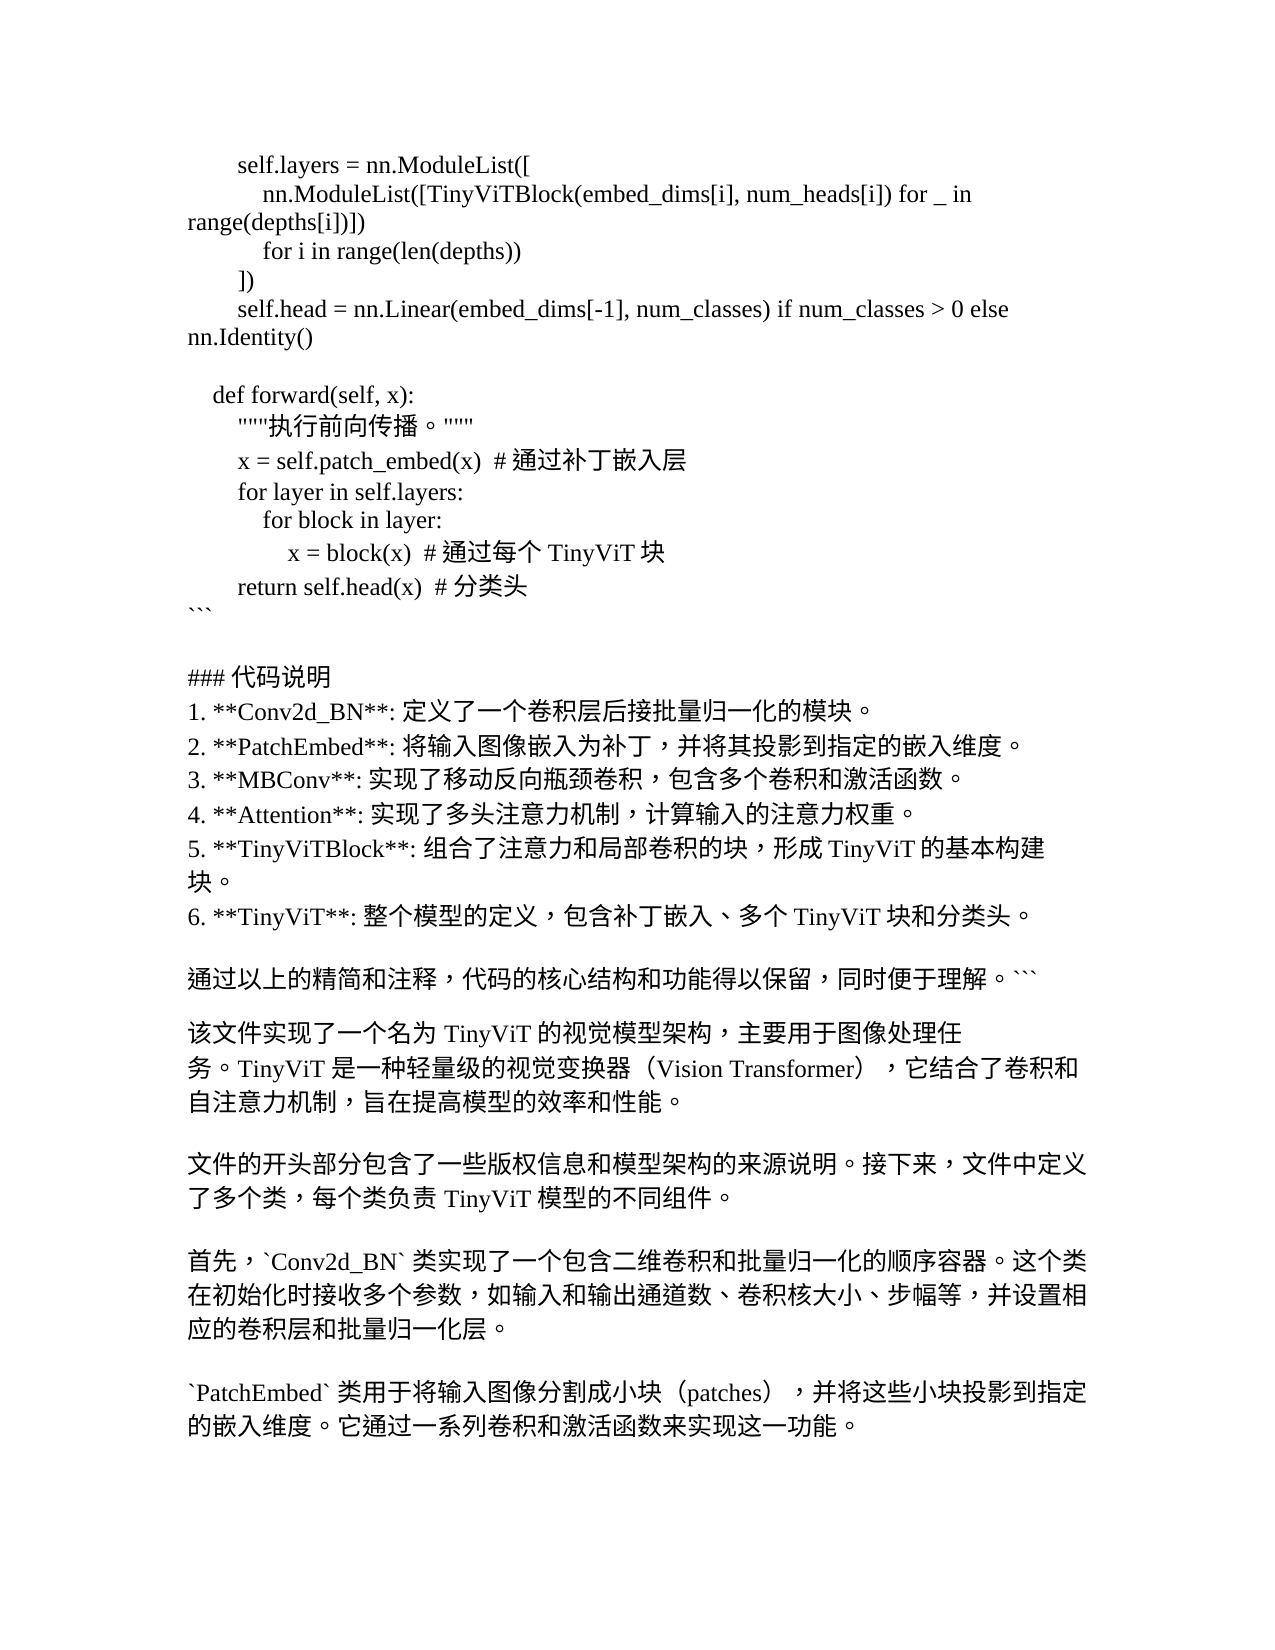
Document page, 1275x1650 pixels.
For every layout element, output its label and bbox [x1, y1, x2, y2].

text [187, 1016, 1087, 1472]
text [187, 150, 1087, 995]
